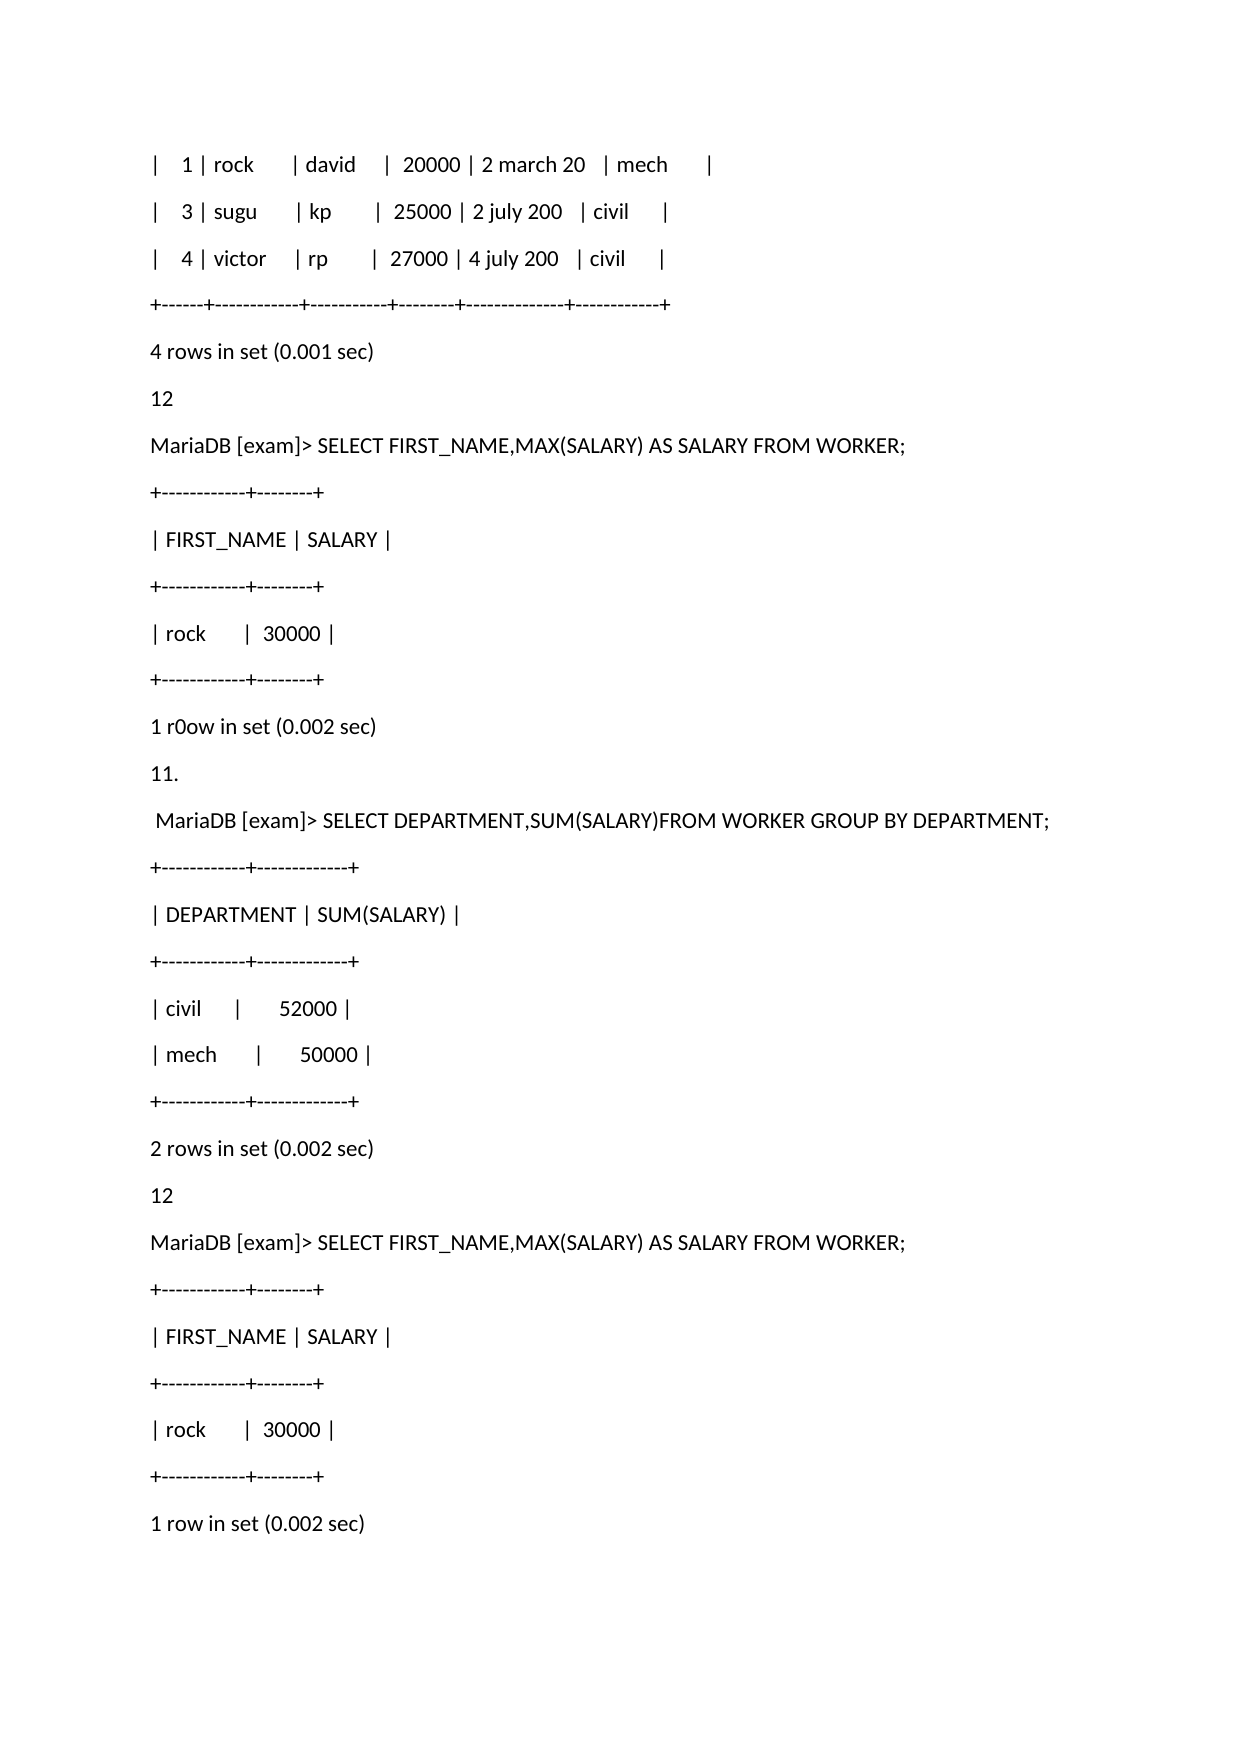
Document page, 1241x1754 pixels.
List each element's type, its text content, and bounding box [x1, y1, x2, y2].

text +------------+--------+ [150, 1369, 1090, 1397]
text +------------+--------+ [150, 1462, 1090, 1491]
text +------------+-------------+ [150, 1087, 1090, 1116]
text | 1 | rock | david | 20000 | 2 march 20 | mech | [150, 150, 1090, 178]
text | FIRST_NAME | SALARY | [150, 525, 1090, 553]
text | rock | 30000 | [150, 1416, 1090, 1444]
text 2 rows in set (0.002 sec) [150, 1134, 1090, 1162]
text | FIRST_NAME | SALARY | [150, 1322, 1090, 1350]
text MariaDB [exam]> SELECT FIRST_NAME,MAX(SALARY) AS SALARY FROM WORKER; [150, 431, 1090, 459]
text +------------+--------+ [150, 1275, 1090, 1303]
text MariaDB [exam]> SELECT DEPARTMENT,SUM(SALARY)FROM WORKER GROUP BY DEPARTMENT; [150, 806, 1090, 834]
text | mech | 50000 | [150, 1041, 1090, 1069]
text | civil | 52000 | [150, 994, 1090, 1022]
text +------------+--------+ [150, 572, 1090, 600]
text 12 [150, 384, 1090, 412]
text | 3 | sugu | kp | 25000 | 2 july 200 | civil | [150, 197, 1090, 225]
text 11. [150, 759, 1090, 787]
text +------------+--------+ [150, 478, 1090, 506]
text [150, 291, 1090, 319]
text | rock | 30000 | [150, 619, 1090, 647]
text 1 r0ow in set (0.002 sec) [150, 712, 1090, 741]
text | 4 | victor | rp | 27000 | 4 july 200 | civil | [150, 244, 1090, 272]
text | DEPARTMENT | SUM(SALARY) | [150, 900, 1090, 928]
text +------------+-------------+ [150, 853, 1090, 881]
text 12 [150, 1181, 1090, 1209]
text MariaDB [exam]> SELECT FIRST_NAME,MAX(SALARY) AS SALARY FROM WORKER; [150, 1228, 1090, 1256]
text +------------+-------------+ [150, 947, 1090, 975]
text 4 rows in set (0.001 sec) [150, 337, 1090, 366]
text +------------+--------+ [150, 666, 1090, 694]
text 1 row in set (0.002 sec) [150, 1509, 1090, 1537]
